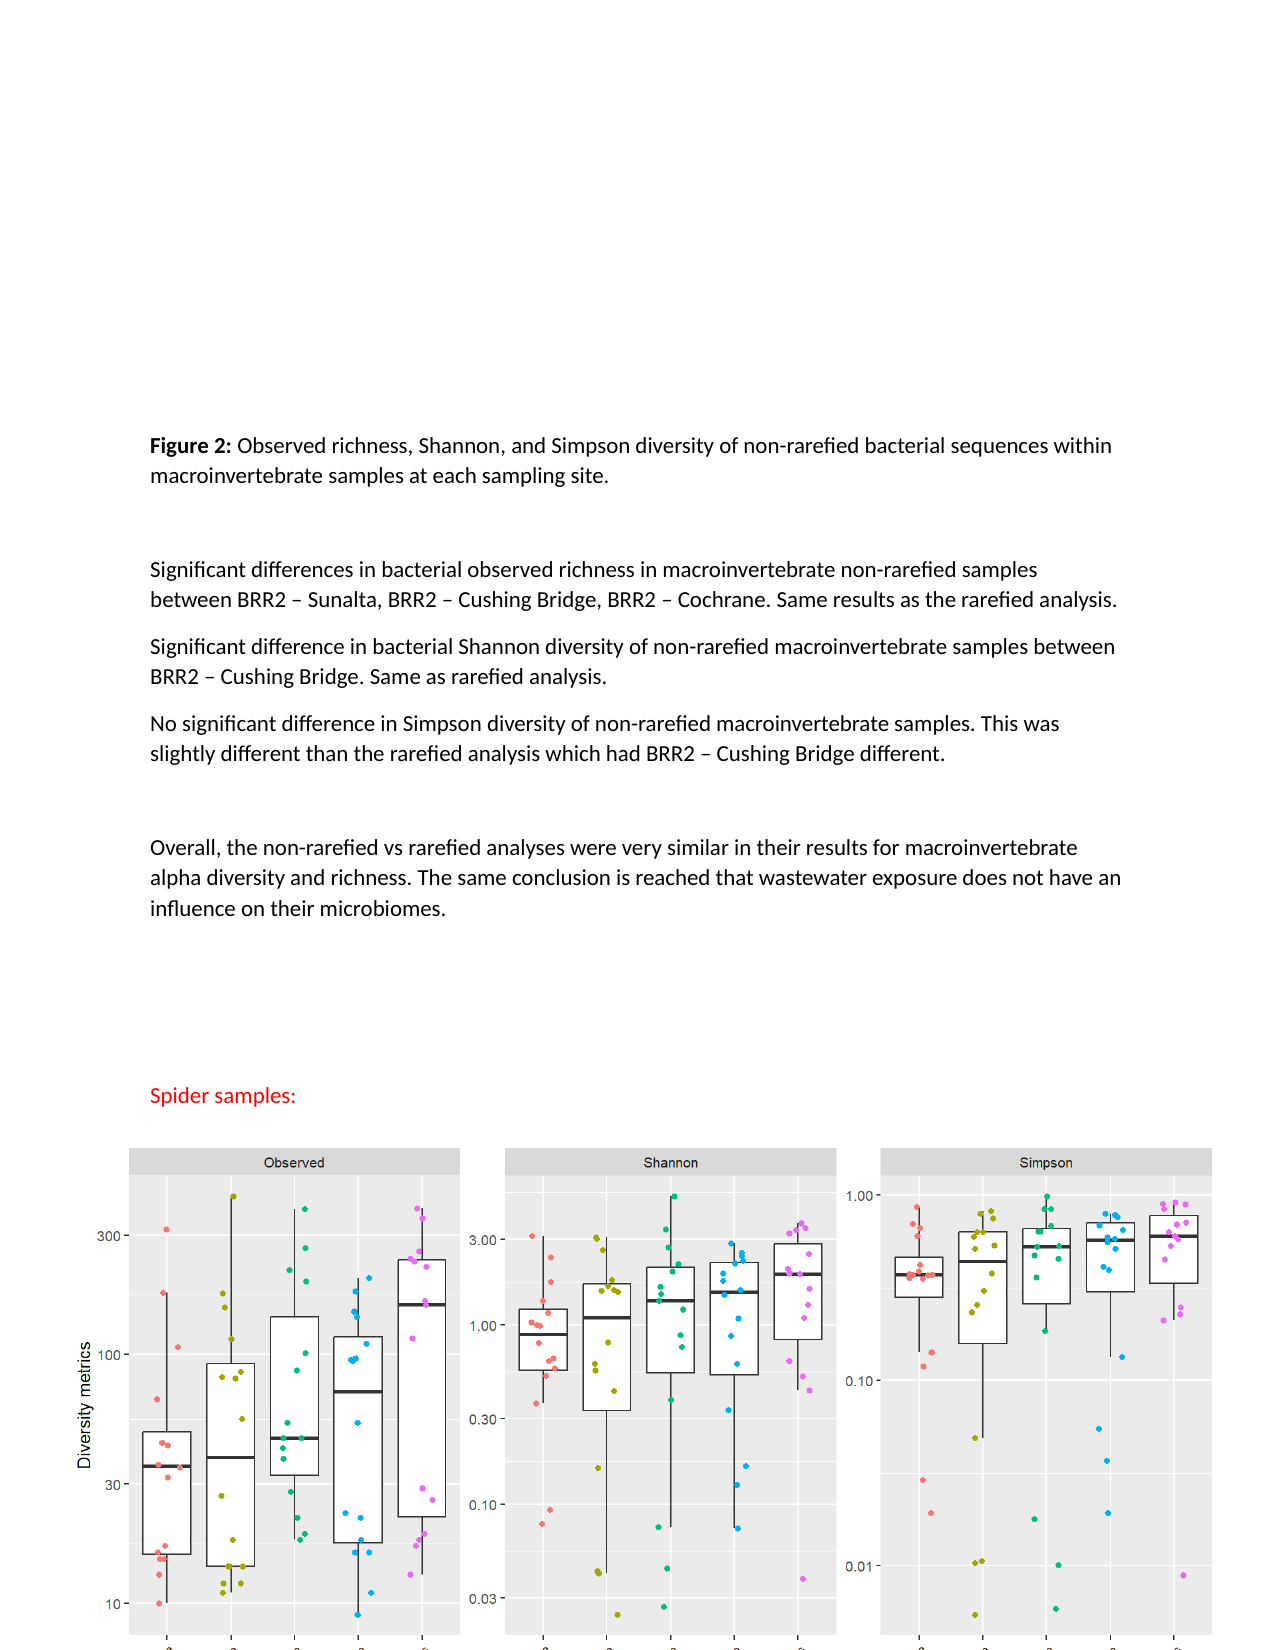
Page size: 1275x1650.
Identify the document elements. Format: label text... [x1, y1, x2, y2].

text No significant difference in Simpson diversity of non-rarefied macroinvertebrate samples. This was slightly different than the rarefied analysis which had BRR2 – Cushing Bridge different. [150, 709, 1125, 768]
text Overall, the non-rarefied vs rarefied analyses were very similar in their results for macroinvertebrate alpha diversity and richness. The same conclusion is reached that wastewater exposure does not have an influence on their microbiomes. [150, 833, 1125, 922]
text Significant difference in bacterial Shannon diversity of non-rarefied macroinvertebrate samples between BRR2 – Cushing Bridge. Same as rarefied analysis. [150, 632, 1125, 691]
text Spider samples: [150, 1081, 1125, 1109]
text Figure 2: Observed richness, Shannon, and Simpson diversity of non-rarefied bacterial sequences within macroinvertebrate samples at each sampling site. [150, 431, 1125, 489]
text Significant differences in bacterial observed richness in macroinvertebrate non-rarefied samples between BRR2 – Sunalta, BRR2 – Cushing Bridge, BRR2 – Cochrane. Same results as the rarefied analysis. [150, 555, 1125, 613]
picture [67, 1140, 1221, 1650]
